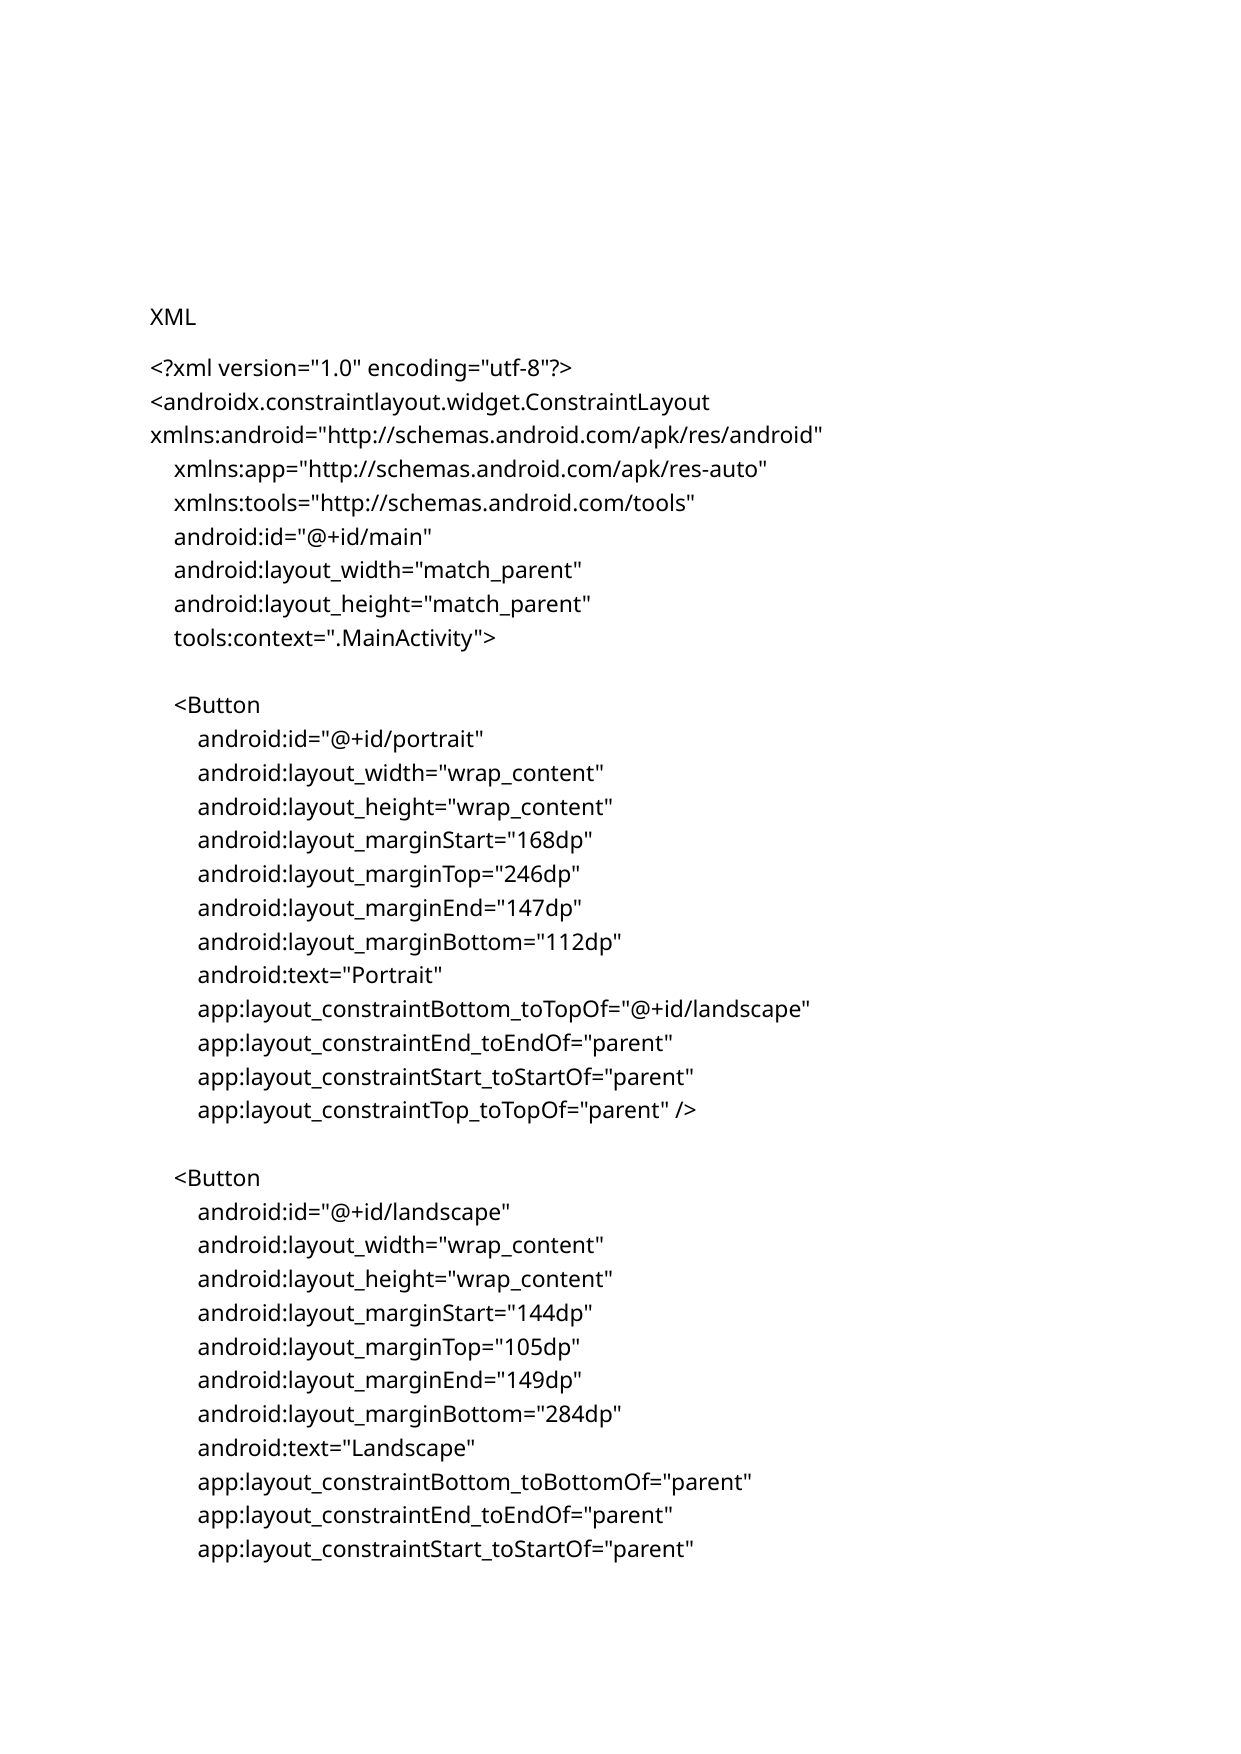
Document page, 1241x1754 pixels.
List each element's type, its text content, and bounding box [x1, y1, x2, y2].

text XML [150, 301, 1090, 332]
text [150, 352, 1090, 1564]
